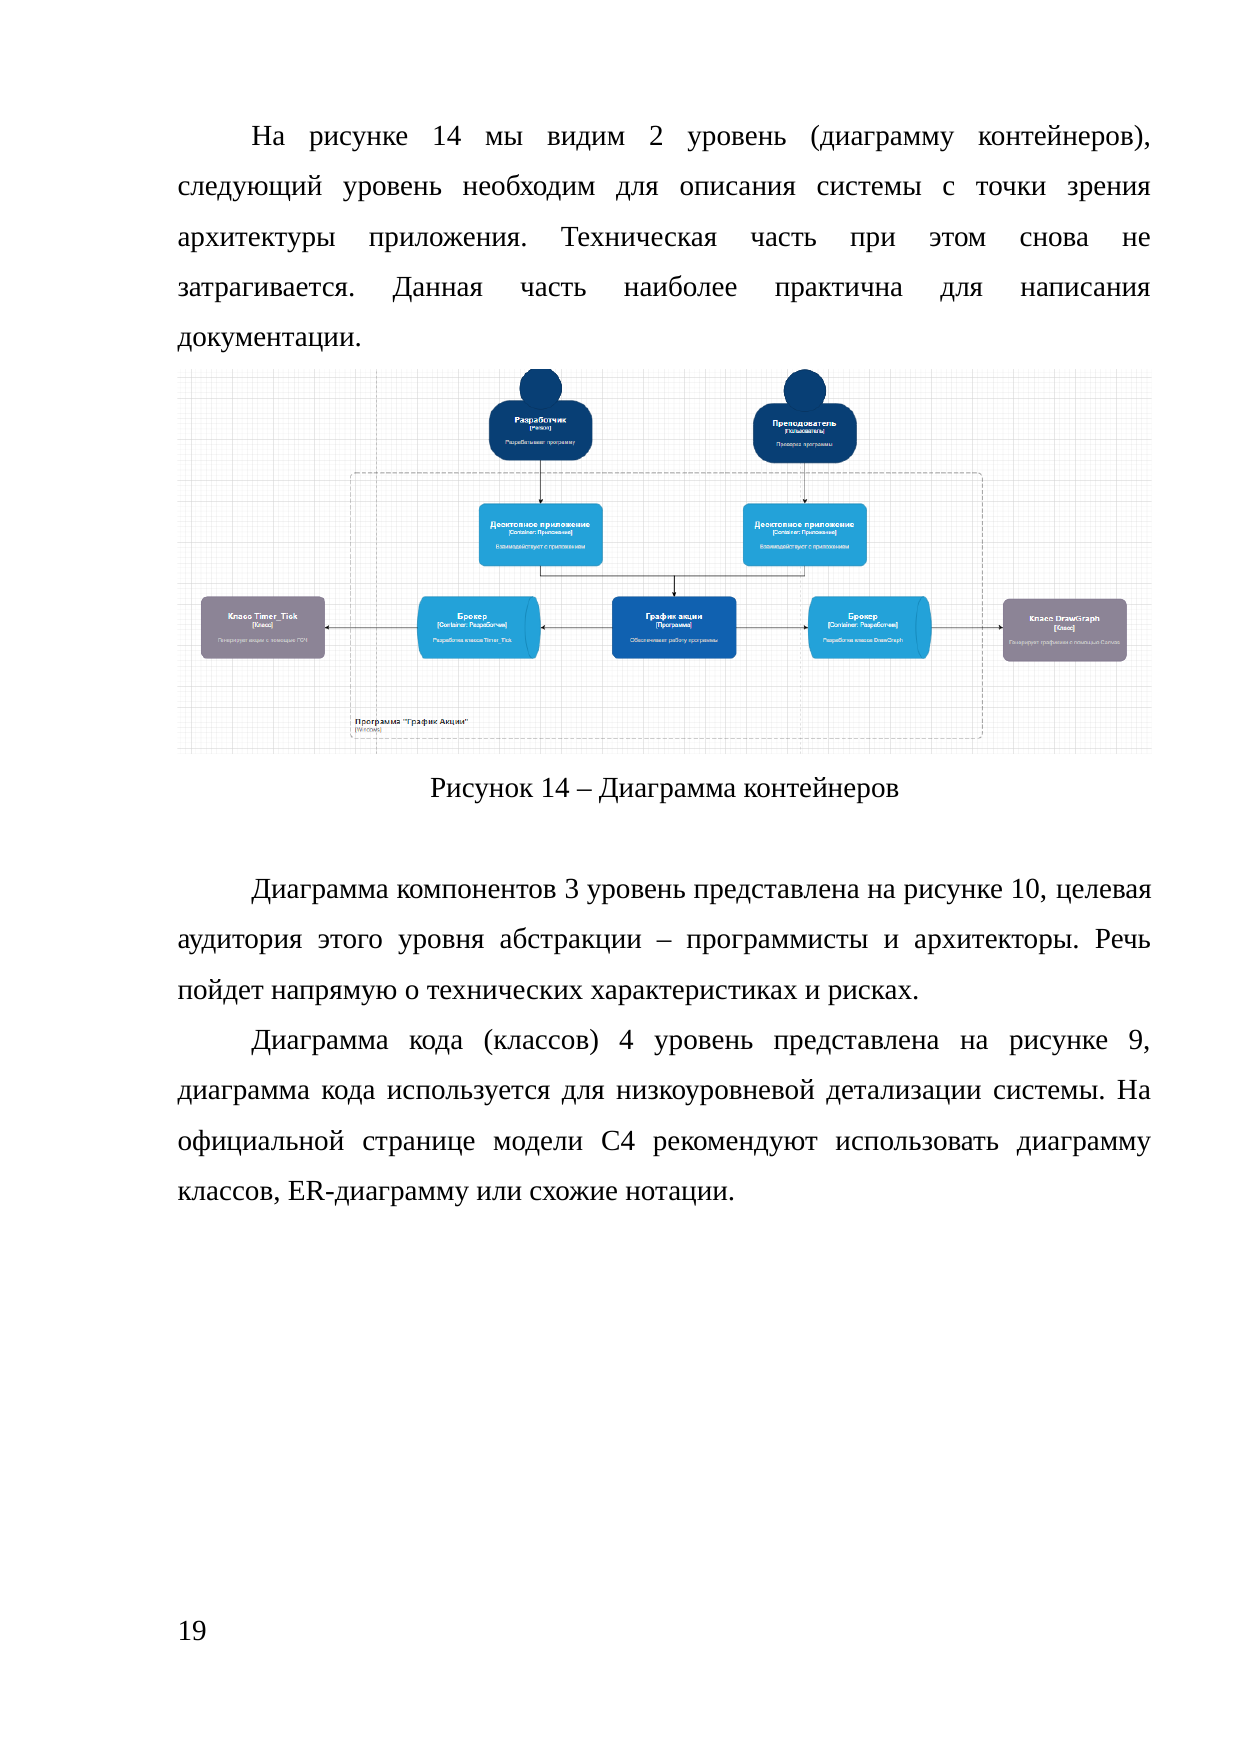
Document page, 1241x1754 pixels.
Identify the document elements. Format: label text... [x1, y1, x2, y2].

text На рисунке 14 мы видим 2 уровень (диаграмму контейнеров), следующий уровень необходим для описания системы с точки зрения архитектуры приложения. Техническая часть при этом снова не затрагивается. Данная часть наиболее практична для написания документации. [177, 118, 1152, 353]
text Диаграмма компонентов 3 уровень представлена на рисунке 10, целевая аудитория этого уровня абстракции – программисты и архитекторы. Речь пойдет напрямую о технических характеристиках и рисках. [177, 871, 1152, 1005]
text Диаграмма кода (классов) 4 уровень представлена на рисунке 9, диаграмма кода используется для низкоуровневой детализации системы. На официальной странице модели С4 рекомендуют использовать диаграмму классов, ER-диаграмму или схожие нотации. [177, 1022, 1152, 1207]
picture [177, 369, 1152, 754]
text Рисунок 14 – Диаграмма контейнеров [177, 771, 1152, 804]
